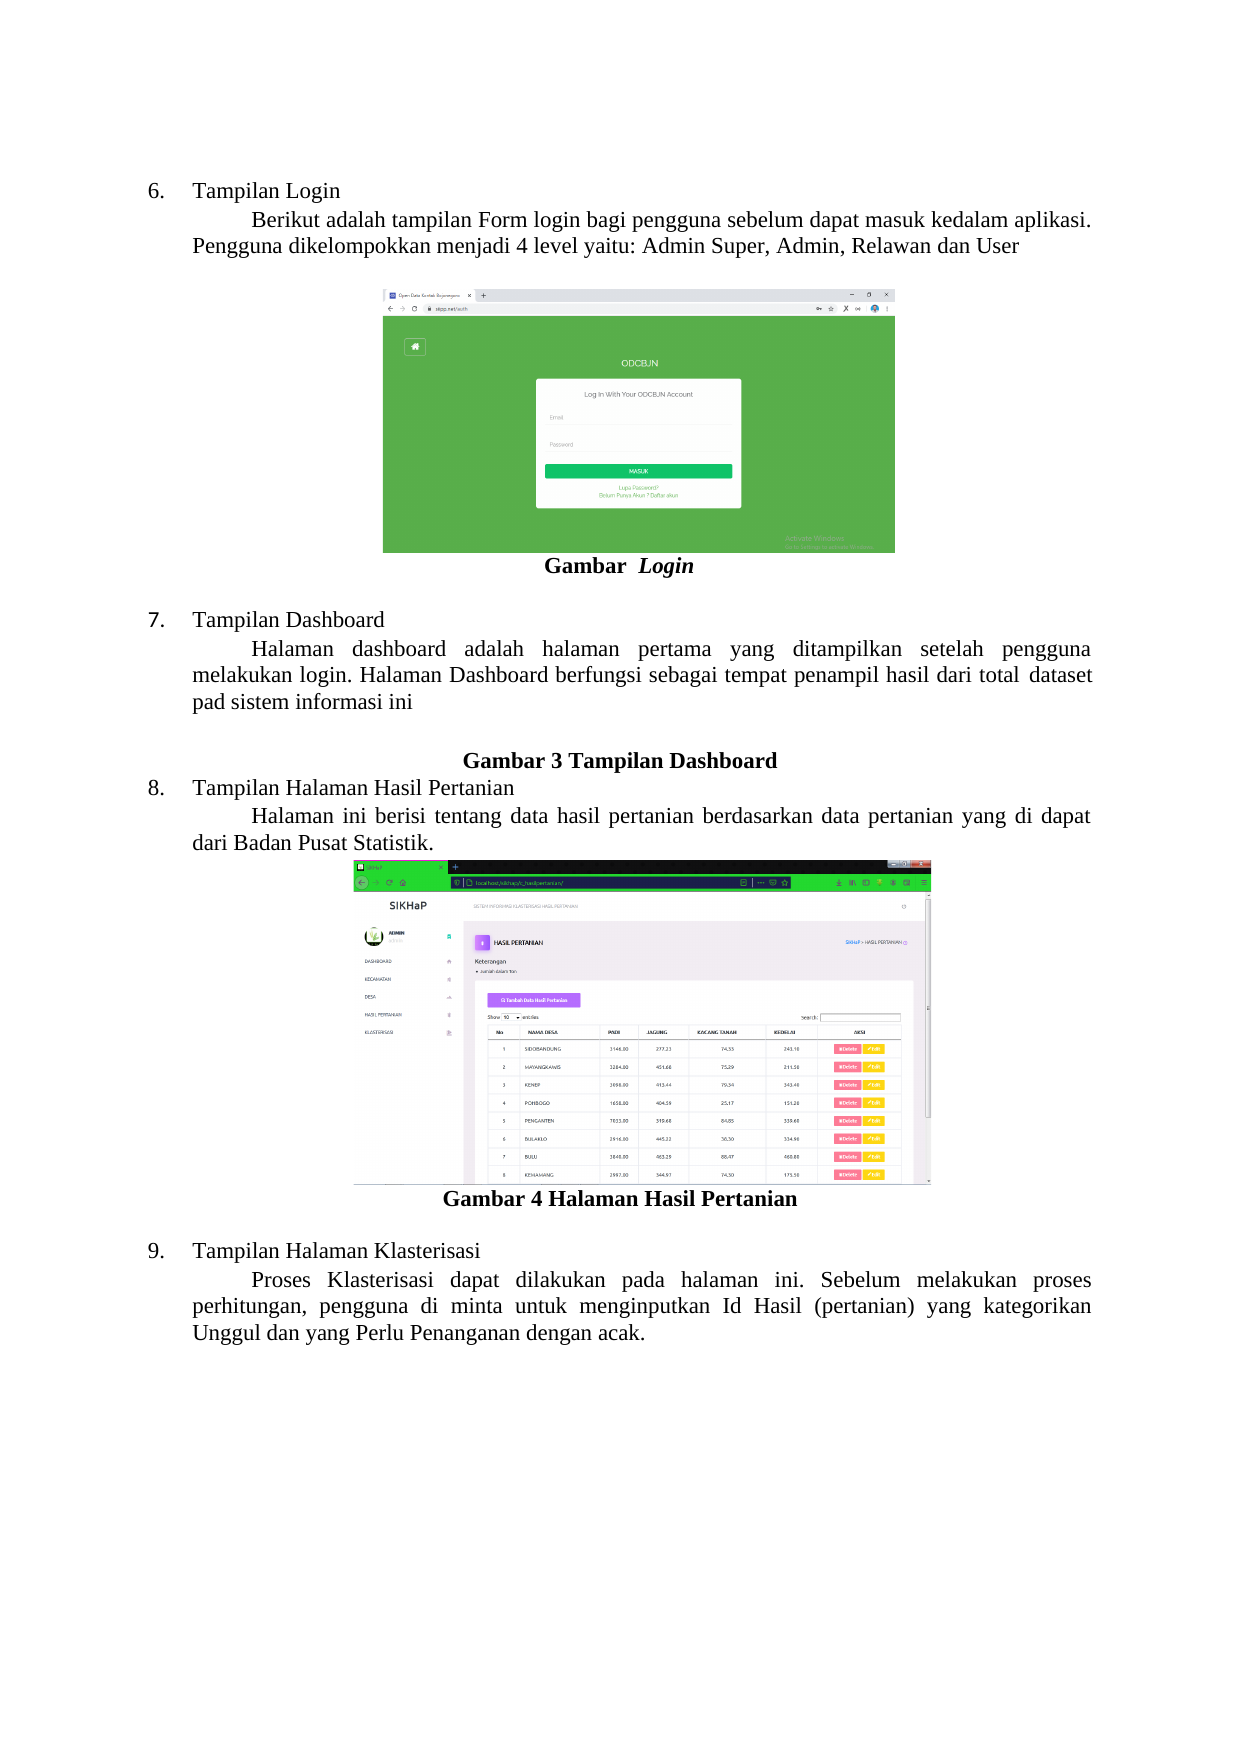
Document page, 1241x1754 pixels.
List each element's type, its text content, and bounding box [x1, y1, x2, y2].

list Tampilan Login [148, 177, 1092, 203]
picture [382, 289, 895, 553]
text Halaman dashboard adalah halaman pertama yang ditampilkan setelah pengguna melakukan login. Halaman Dashboard berfungsi sebagai tempat penampil hasil dari total dataset pad sistem informasi ini [192, 635, 1092, 714]
list Gambar 3 Tampilan Dashboard [148, 748, 1092, 774]
list Gambar 4 Halaman Hasil Pertanian [148, 1185, 1092, 1211]
text Berikut adalah tampilan Form login bagi pengguna sebelum dapat masuk kedalam aplikasi. Pengguna dikelompokkan menjadi 4 level yaitu: Admin Super, Admin, Relawan dan User [192, 206, 1092, 258]
list Tampilan Halaman Hasil Pertanian [148, 774, 1092, 800]
list Tampilan Dashboard [148, 605, 1092, 633]
picture [353, 860, 932, 1185]
text Halaman ini berisi tentang data hasil pertanian berdasarkan data pertanian yang di dapat dari Badan Pusat Statistik. [192, 802, 1092, 855]
list Gambar Login [148, 552, 1092, 579]
list Tampilan Halaman Klasterisasi [148, 1238, 1092, 1264]
text Proses Klasterisasi dapat dilakukan pada halaman ini. Sebelum melakukan proses perhitungan, pengguna di minta untuk menginputkan Id Hasil (pertanian) yang kategorikan Unggul dan yang Perlu Penanganan dengan acak. [192, 1266, 1092, 1345]
